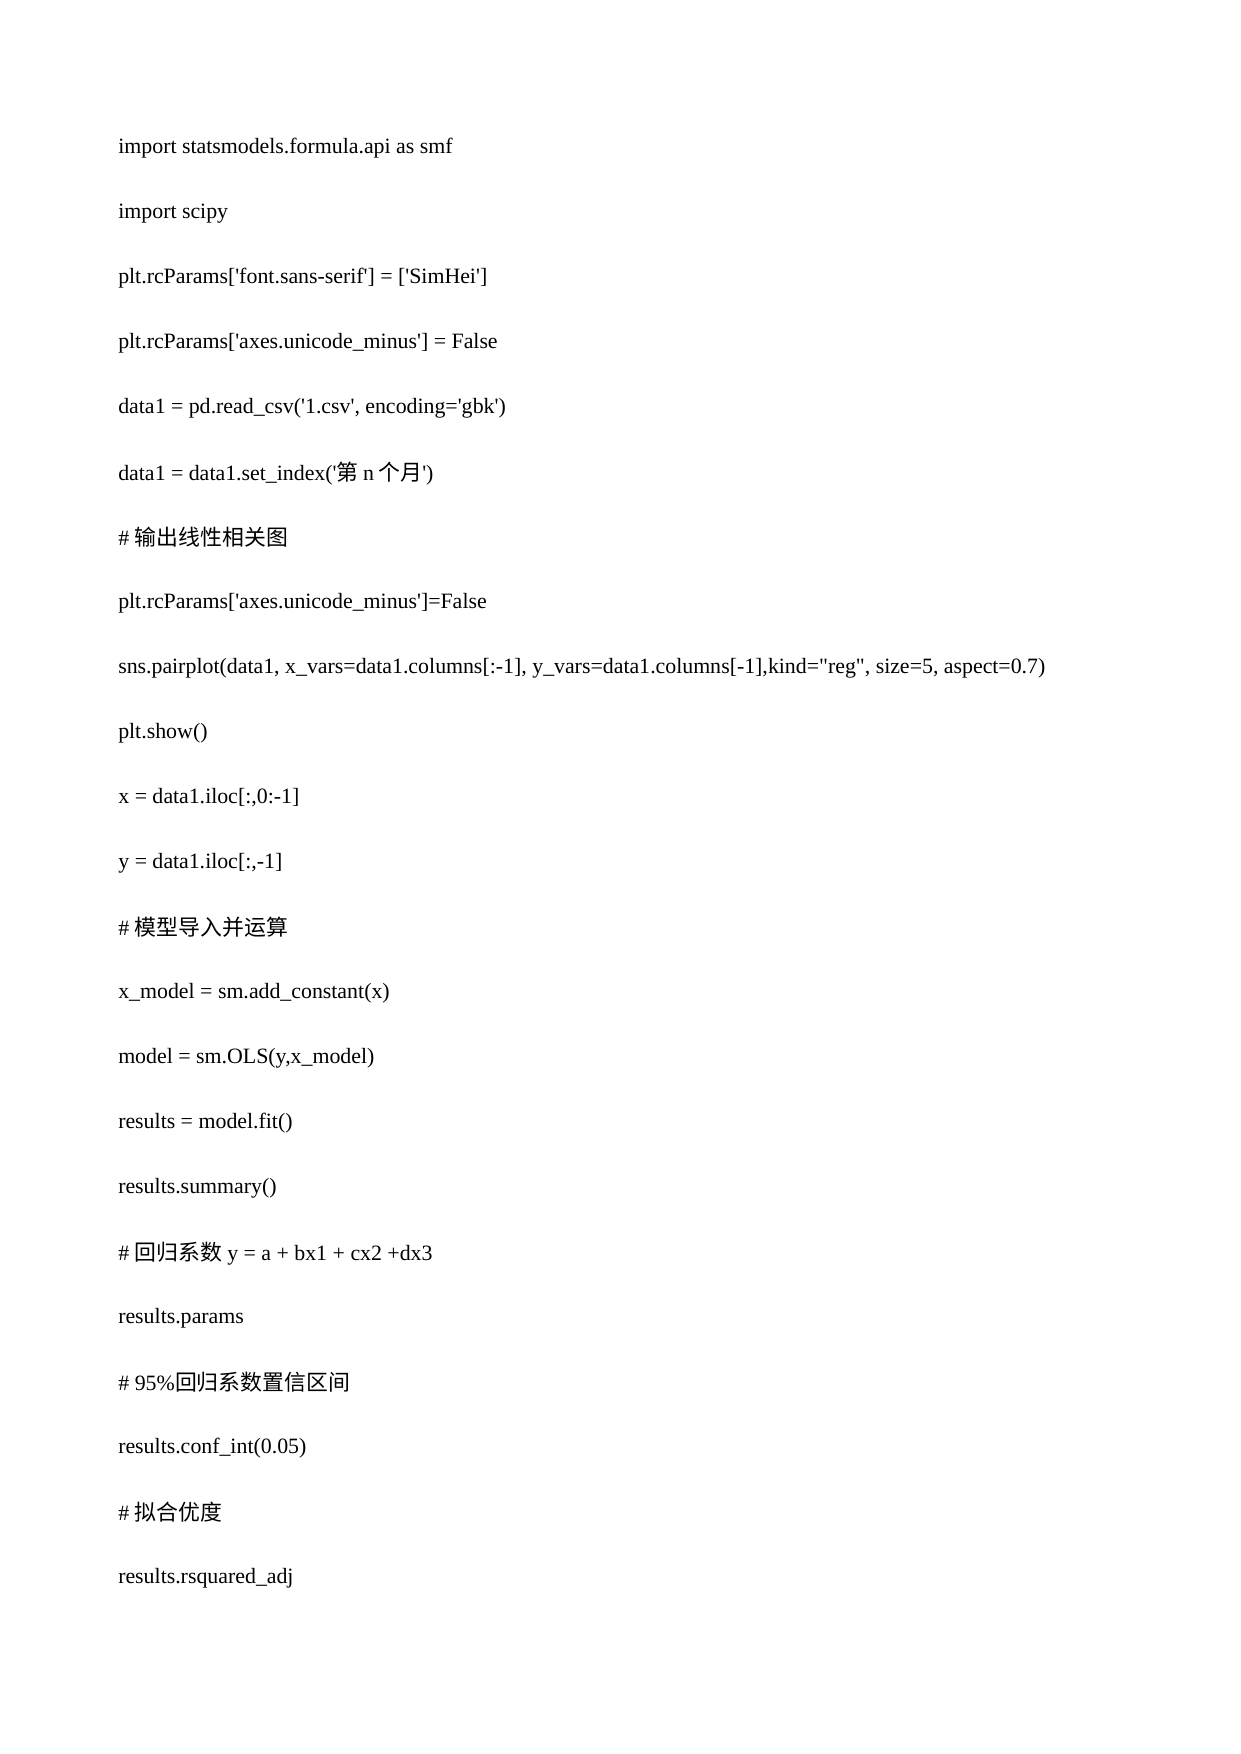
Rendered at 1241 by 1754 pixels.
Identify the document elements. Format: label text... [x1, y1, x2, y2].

text results.summary() [118, 1169, 1122, 1202]
text results.conf_int(0.05) [118, 1429, 1122, 1462]
text # 拟合优度 [118, 1494, 1122, 1527]
text results.rsquared_adj [118, 1559, 1122, 1592]
text x_model = sm.add_constant(x) [118, 974, 1122, 1007]
text data1 = data1.set_index('第n个月') [118, 454, 1122, 487]
text # 输出线性相关图 [118, 519, 1122, 552]
text # 回归系数 y = a + bx1 + cx2 +dx3 [118, 1234, 1122, 1267]
text plt.rcParams['font.sans-serif'] = ['SimHei'] [118, 259, 1122, 292]
text import scipy [118, 194, 1122, 227]
text results.params [118, 1299, 1122, 1332]
text x = data1.iloc[:,0:-1] [118, 779, 1122, 812]
text results = model.fit() [118, 1104, 1122, 1137]
text plt.rcParams['axes.unicode_minus']=False [118, 584, 1122, 617]
text plt.show() [118, 714, 1122, 747]
text sns.pairplot(data1, x_vars=data1.columns[:-1], y_vars=data1.columns[-1],kind="reg", size=5, aspect=0.7) [118, 649, 1122, 682]
text model = sm.OLS(y,x_model) [118, 1039, 1122, 1072]
text # 模型导入并运算 [118, 909, 1122, 942]
text import statsmodels.formula.api as smf [118, 129, 1122, 162]
text plt.rcParams['axes.unicode_minus'] = False [118, 324, 1122, 357]
text # 95%回归系数置信区间 [118, 1364, 1122, 1397]
text data1 = pd.read_csv('1.csv', encoding='gbk') [118, 389, 1122, 422]
text y = data1.iloc[:,-1] [118, 844, 1122, 877]
